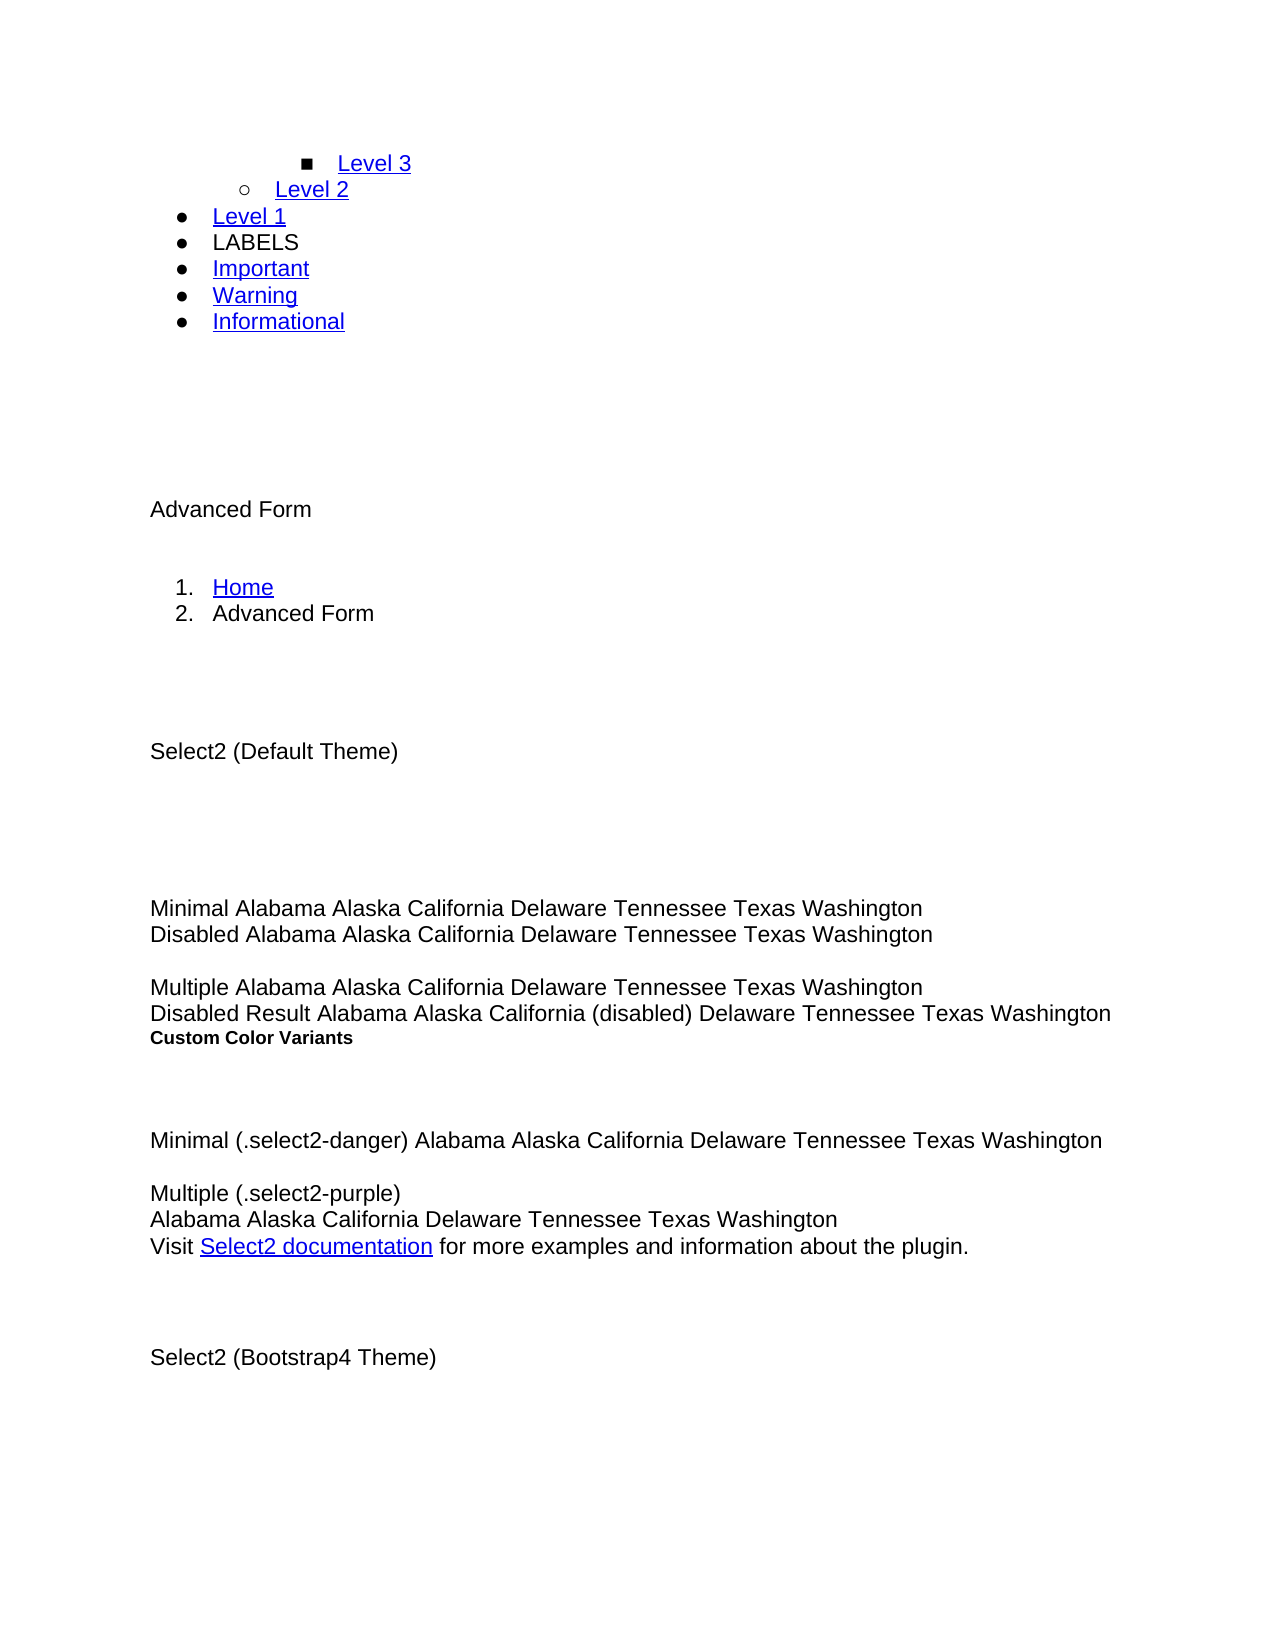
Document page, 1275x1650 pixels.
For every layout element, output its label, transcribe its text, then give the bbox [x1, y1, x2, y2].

text Multiple Alabama Alaska California Delaware Tennessee Texas Washington [150, 974, 1125, 1000]
text Select2 (Default Theme) [150, 738, 1125, 764]
list Important [175, 255, 1125, 282]
text Minimal Alabama Alaska California Delaware Tennessee Texas Washington [150, 895, 1125, 921]
list Advanced Form [175, 600, 1125, 626]
text Multiple (.select2-purple) [150, 1180, 1125, 1206]
list Level 2 [237, 176, 1125, 203]
text Disabled Result Alabama Alaska California (disabled) Delaware Tennessee Texas Washington [150, 1000, 1125, 1026]
list LABELS [175, 229, 1125, 255]
subtitle Custom Color Variants [150, 1026, 1125, 1048]
list Warning [175, 282, 1125, 308]
list Home [175, 574, 1125, 600]
text Select2 (Bootstrap4 Theme) [150, 1344, 1125, 1370]
text Minimal (.select2-danger) Alabama Alaska California Delaware Tennessee Texas Washington [150, 1127, 1125, 1154]
list Level 3 [300, 150, 1125, 176]
text Visit Select2 documentation for more examples and information about the plugin. [150, 1233, 1125, 1259]
text Advanced Form [150, 496, 1125, 522]
text Alabama Alaska California Delaware Tennessee Texas Washington [150, 1206, 1125, 1233]
list Informational [175, 308, 1125, 334]
list Level 1 [175, 203, 1125, 229]
text Disabled Alabama Alaska California Delaware Tennessee Texas Washington [150, 921, 1125, 947]
